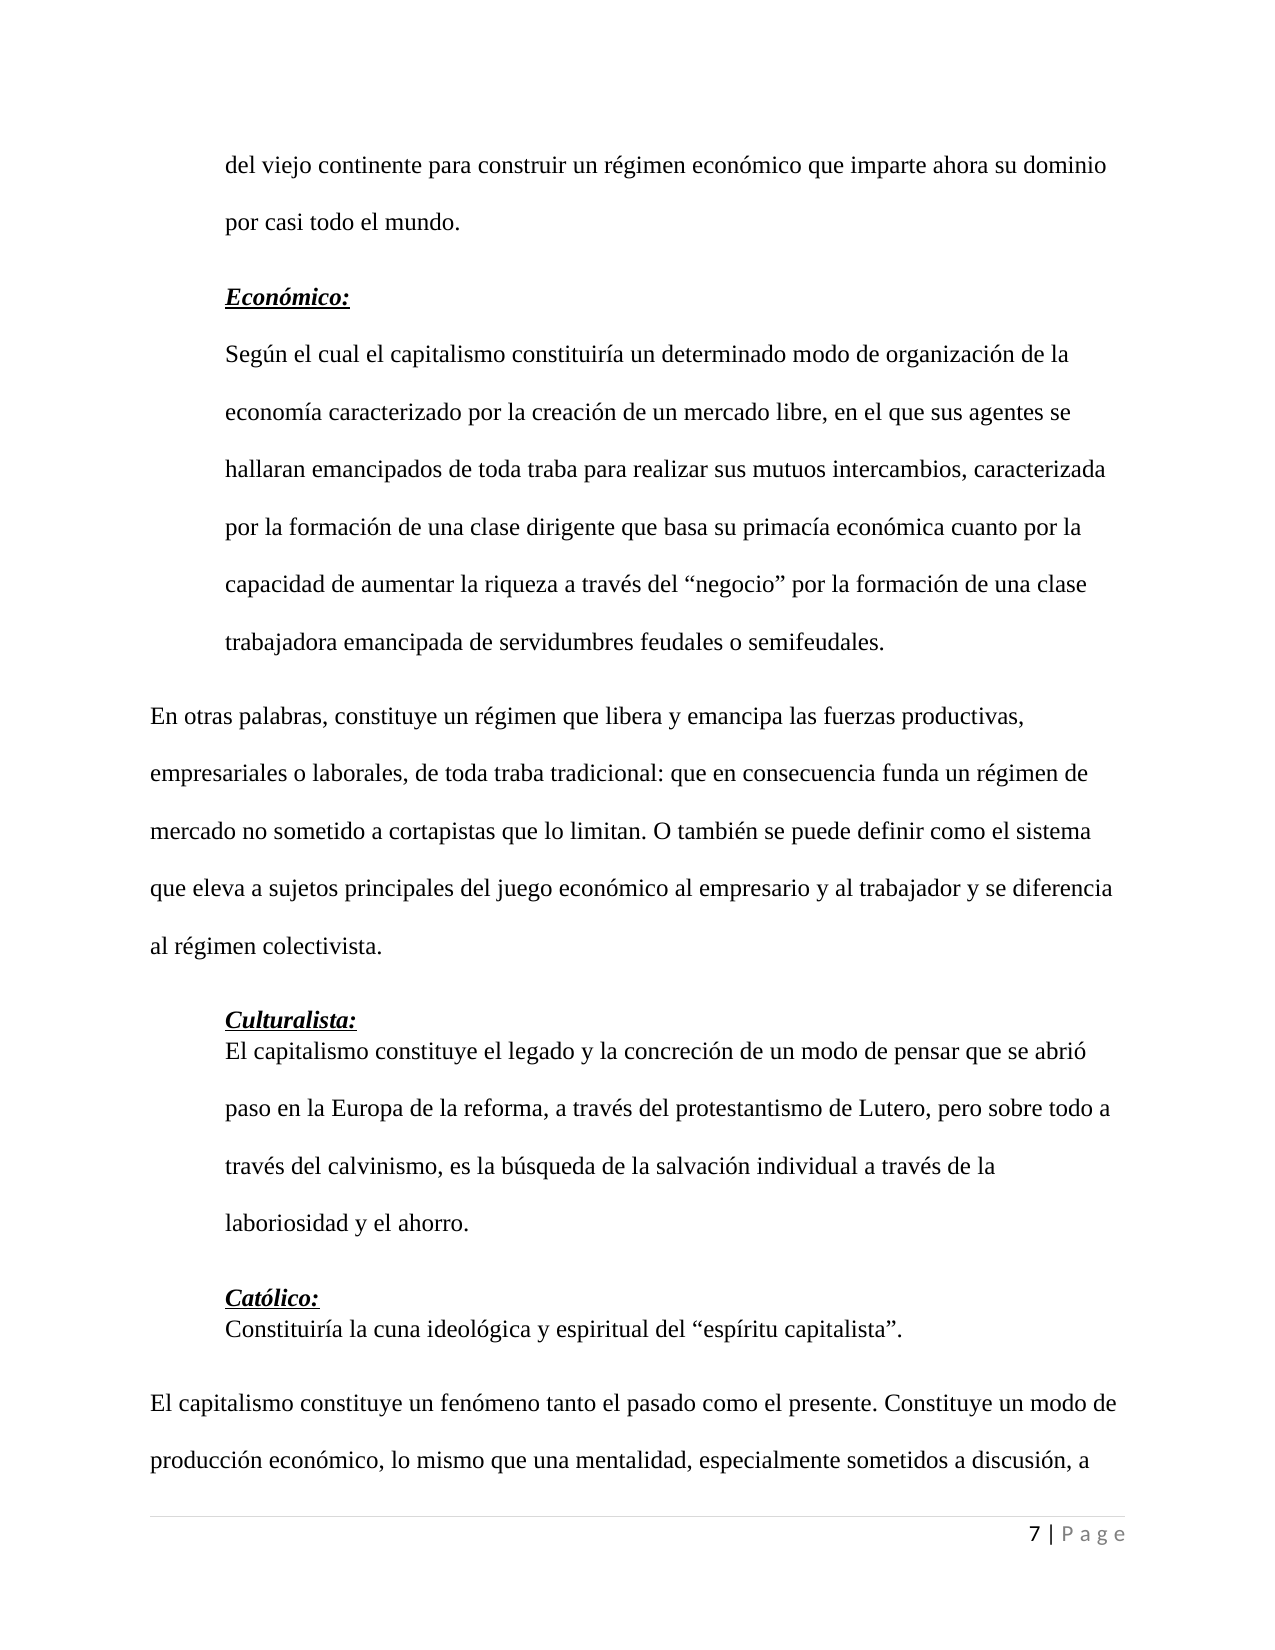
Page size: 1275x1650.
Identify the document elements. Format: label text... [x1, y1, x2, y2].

text Según el cual el capitalismo constituiría un determinado modo de organización de la economía caracterizado por la creación de un mercado libre, en el que sus agentes se hallaran emancipados de toda traba para realizar sus mutuos intercambios, caracterizada por la formación de una clase dirigente que basa su primacía económica cuanto por la capacidad de aumentar la riqueza a través del “negocio” por la formación de una clase trabajadora emancipada de servidumbres feudales o semifeudales. [225, 339, 1125, 655]
text En otras palabras, constituye un régimen que libera y emancipa las fuerzas productivas, empresariales o laborales, de toda traba tradicional: que en consecuencia funda un régimen de mercado no sometido a cortapistas que lo limitan. O también se puede definir como el sistema que eleva a sujetos principales del juego económico al empresario y al trabajador y se diferencia al régimen colectivista. [150, 701, 1125, 959]
subtitle Católico: [225, 1283, 1125, 1311]
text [225, 150, 1125, 236]
subtitle Económico: [225, 282, 1125, 310]
text El capitalismo constituye el legado y la concreción de un modo de pensar que se abrió paso en la Europa de la reforma, a través del protestantismo de Lutero, pero sobre todo a través del calvinismo, es la búsqueda de la salvación individual a través de la laboriosidad y el ahorro. [225, 1036, 1125, 1237]
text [150, 1388, 1125, 1474]
subtitle Culturalista: [225, 1005, 1125, 1034]
text Constituiría la cuna ideológica y espiritual del “espíritu capitalista”. [225, 1314, 1125, 1342]
